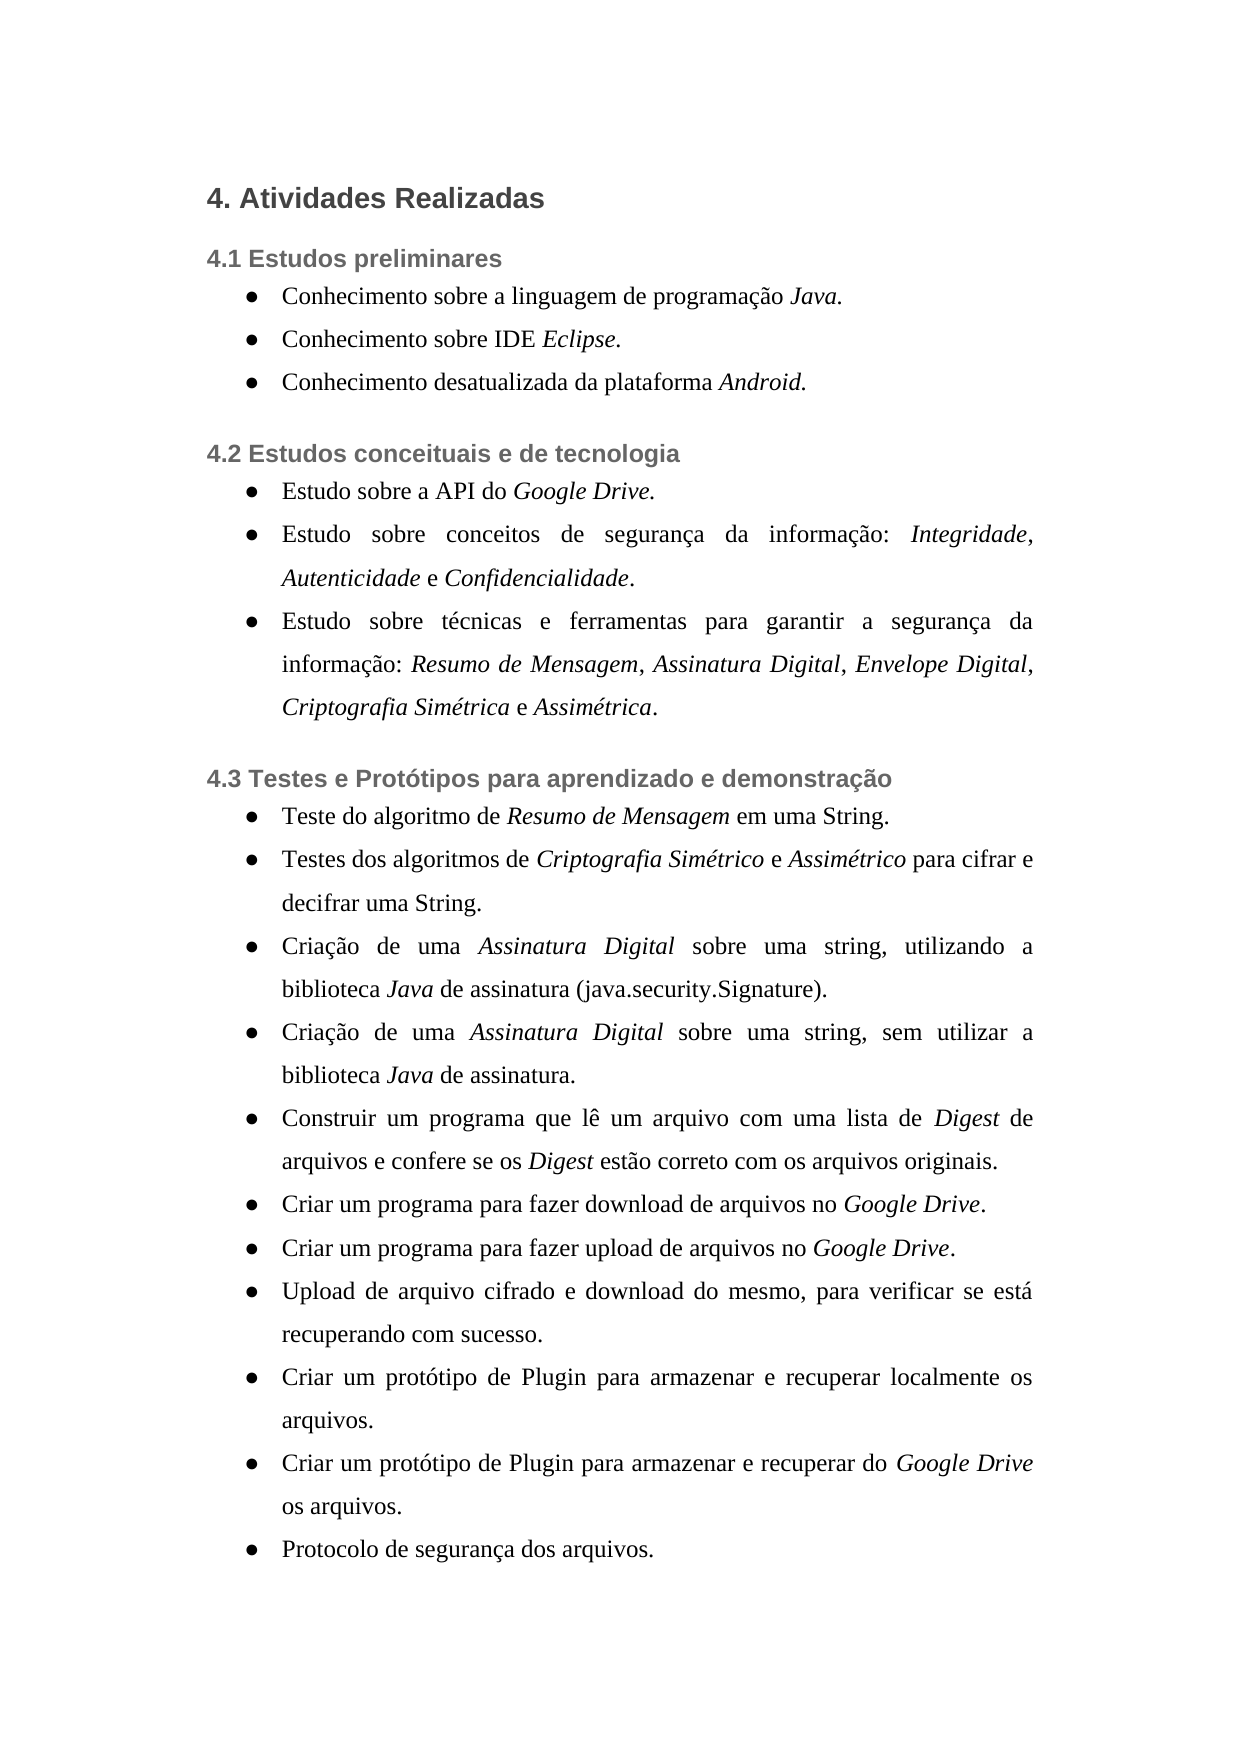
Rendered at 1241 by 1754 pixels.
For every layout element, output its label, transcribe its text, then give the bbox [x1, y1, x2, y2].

list Testes dos algoritmos de Criptografia Simétrico e Assimétrico para cifrar e decifrar uma String. [244, 844, 1033, 916]
list Conhecimento desatualizada da plataforma Android. [244, 367, 1033, 396]
list Criar um protótipo de Plugin para armazenar e recuperar localmente os arquivos. [244, 1362, 1033, 1434]
list Construir um programa que lê um arquivo com uma lista de Digest de arquivos e confere se os Digest estão correto com os arquivos originais. [244, 1103, 1033, 1175]
list Estudo sobre conceitos de segurança da informação: Integridade, Autenticidade e Confidencialidade. [244, 519, 1033, 591]
list Teste do algoritmo de Resumo de Mensagem em uma String. [244, 801, 1033, 830]
list Criação de uma Assinatura Digital sobre uma string, sem utilizar a biblioteca Java de assinatura. [244, 1017, 1033, 1089]
list Criar um programa para fazer upload de arquivos no Google Drive. [244, 1233, 1033, 1261]
subtitle 4.2 Estudos conceituais e de tecnologia [207, 439, 1033, 468]
list Upload de arquivo cifrado e download do mesmo, para verificar se está recuperando com sucesso. [244, 1276, 1033, 1348]
list Conhecimento sobre IDE Eclipse. [244, 324, 1033, 353]
list Criar um programa para fazer download de arquivos no Google Drive. [244, 1189, 1033, 1218]
list Conhecimento sobre a linguagem de programação Java. [244, 281, 1033, 309]
list Protocolo de segurança dos arquivos. [244, 1534, 1033, 1563]
subtitle 4. Atividades Realizadas [207, 181, 1033, 214]
list Criar um protótipo de Plugin para armazenar e recuperar do Google Drive os arquivos. [244, 1448, 1033, 1520]
list Criação de uma Assinatura Digital sobre uma string, utilizando a biblioteca Java de assinatura (java.security.Signature). [244, 931, 1033, 1003]
list Estudo sobre a API do Google Drive. [244, 476, 1033, 505]
subtitle 4.1 Estudos preliminares [207, 244, 1033, 272]
subtitle 4.3 Testes e Protótipos para aprendizado e demonstração [207, 764, 1033, 793]
list Estudo sobre técnicas e ferramentas para garantir a segurança da informação: Resumo de Mensagem, Assinatura Digital, Envelope Digital, Criptografia Simétrica e Assimétrica. [244, 606, 1033, 721]
